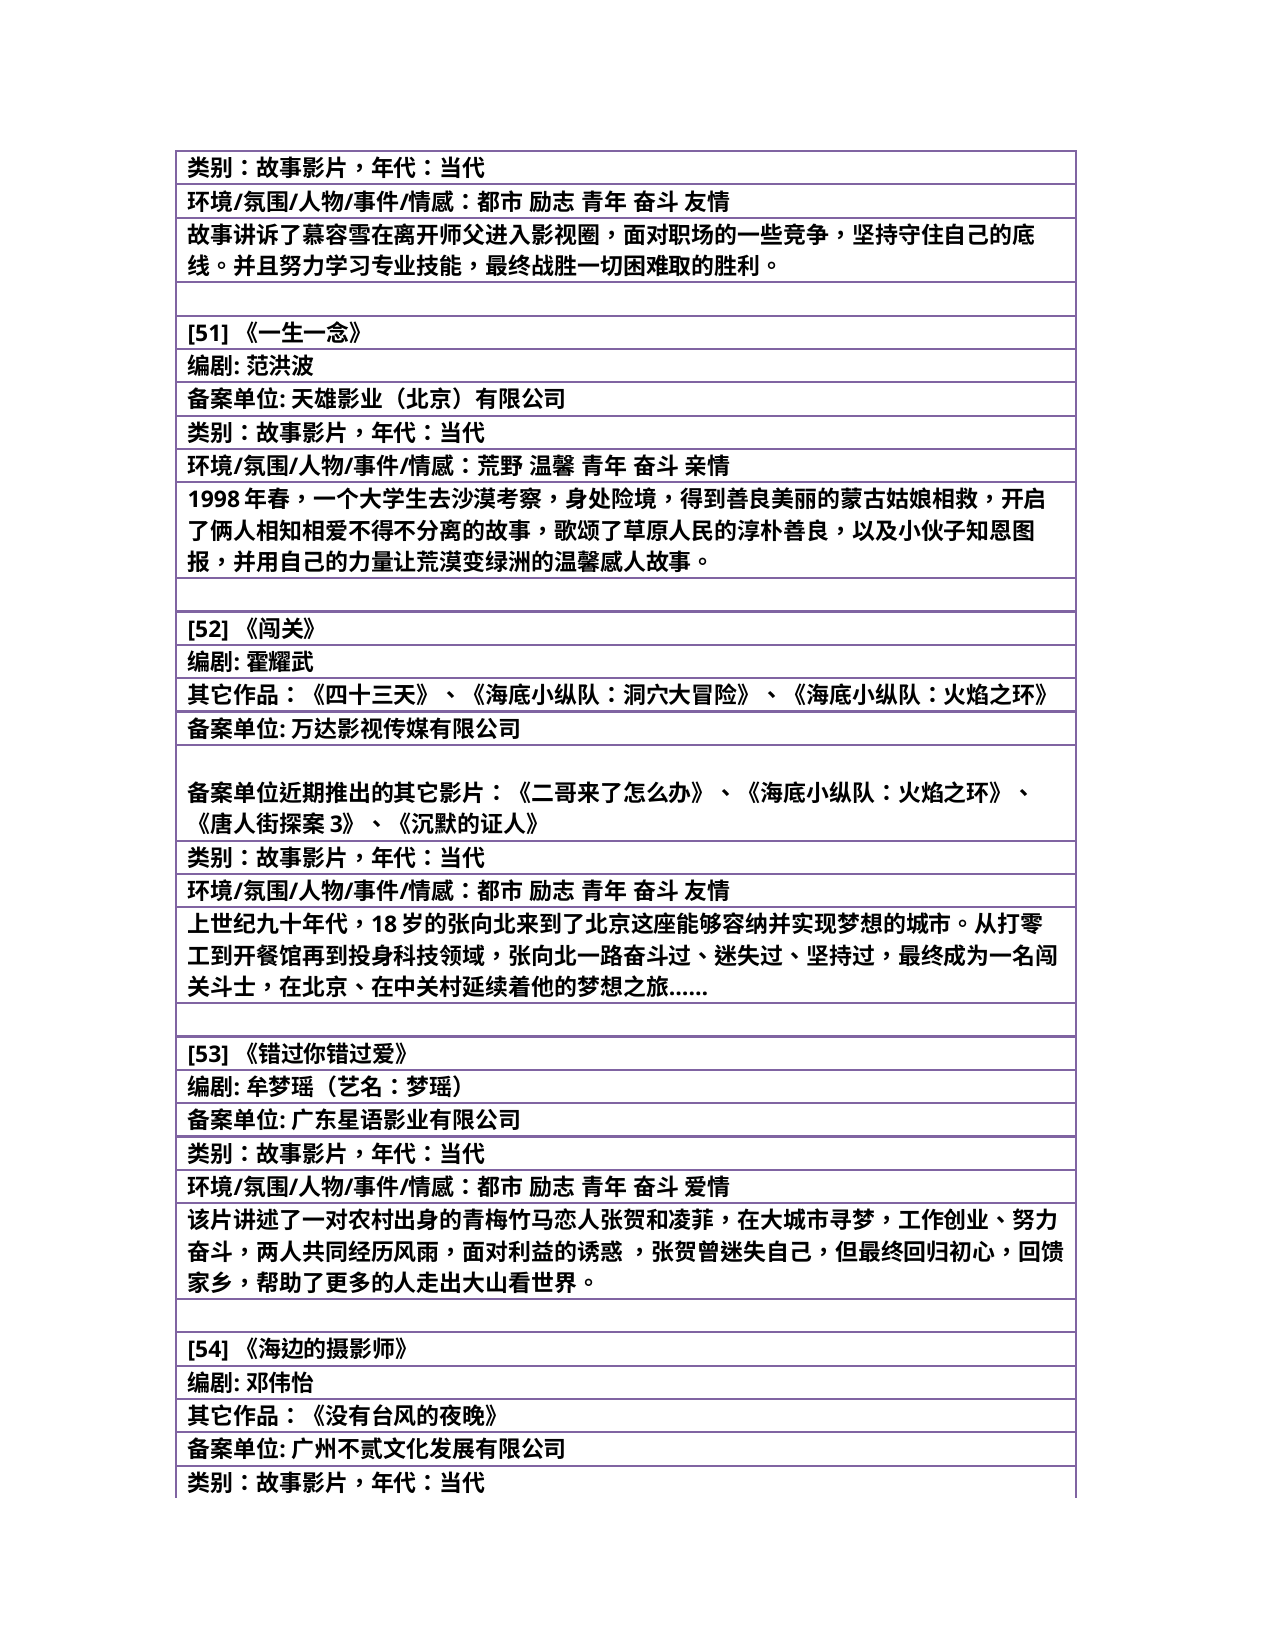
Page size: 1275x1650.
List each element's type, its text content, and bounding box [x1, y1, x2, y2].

table_cell 类别：故事影片，年代：当代 [177, 152, 1075, 183]
table_cell 类别：故事影片，年代：当代 [177, 417, 1075, 448]
table_cell [54] 《海边的摄影师》 [177, 1333, 1075, 1364]
table_cell 类别：故事影片，年代：当代 [177, 1467, 1075, 1498]
table_cell [177, 283, 1075, 314]
table_cell 备案单位: 万达影视传媒有限公司 [177, 713, 1075, 744]
table_cell [177, 1004, 1075, 1035]
table_cell 环境/氛围/人物/事件/情感：都市 励志 青年 奋斗 友情 [177, 185, 1075, 217]
table_cell 故事讲诉了慕容雪在离开师父进入影视圈，面对职场的一些竞争，坚持守住自己的底线。并且努力学习专业技能，最终战胜一切困难取的胜利。 [177, 219, 1075, 281]
table_cell 环境/氛围/人物/事件/情感：都市 励志 青年 奋斗 爱情 [177, 1171, 1075, 1202]
table_cell 1998年春，一个大学生去沙漠考察，身处险境，得到善良美丽的蒙古姑娘相救，开启了俩人相知相爱不得不分离的故事，歌颂了草原人民的淳朴善良，以及小伙子知恩图报，并用自己的力量让荒漠变绿洲的温馨感人故事。 [177, 483, 1075, 577]
table_cell [52] 《闯关》 [177, 613, 1075, 644]
table_cell [177, 1300, 1075, 1331]
table_cell 环境/氛围/人物/事件/情感：都市 励志 青年 奋斗 友情 [177, 875, 1075, 906]
table_cell 备案单位近期推出的其它影片：《二哥来了怎么办》、《海底小纵队：火焰之环》、《唐人街探案3》、《沉默的证人》 [177, 746, 1075, 839]
table_cell 其它作品：《四十三天》、《海底小纵队：洞穴大冒险》、《海底小纵队：火焰之环》 [177, 679, 1075, 710]
table_cell [177, 579, 1075, 610]
table_cell 上世纪九十年代，18岁的张向北来到了北京这座能够容纳并实现梦想的城市。从打零工到开餐馆再到投身科技领域，张向北一路奋斗过、迷失过、坚持过，最终成为一名闯关斗士，在北京、在中关村延续着他的梦想之旅…… [177, 908, 1075, 1002]
table_cell [53] 《错过你错过爱》 [177, 1038, 1075, 1069]
table_cell 类别：故事影片，年代：当代 [177, 842, 1075, 873]
table_cell 其它作品：《没有台风的夜晚》 [177, 1400, 1075, 1431]
table_cell 备案单位: 广东星语影业有限公司 [177, 1104, 1075, 1135]
table_cell 备案单位: 广州不贰文化发展有限公司 [177, 1433, 1075, 1464]
table_cell [51] 《一生一念》 [177, 317, 1075, 348]
table_cell 环境/氛围/人物/事件/情感：荒野 温馨 青年 奋斗 亲情 [177, 450, 1075, 481]
table_cell 编剧: 范洪波 [177, 350, 1075, 381]
table_cell 类别：故事影片，年代：当代 [177, 1138, 1075, 1169]
table_cell 编剧: 霍耀武 [177, 646, 1075, 677]
table_cell 备案单位: 天雄影业（北京）有限公司 [177, 383, 1075, 414]
table_cell 编剧: 牟梦瑶（艺名：梦瑶） [177, 1071, 1075, 1102]
table_cell 编剧: 邓伟怡 [177, 1367, 1075, 1398]
table_cell 该片讲述了一对农村出身的青梅竹马恋人张贺和凌菲，在大城市寻梦，工作创业、努力奋斗，两人共同经历风雨，面对利益的诱惑 ，张贺曾迷失自己，但最终回归初心，回馈家乡，帮助了更多的人走出大山看世界。 [177, 1204, 1075, 1298]
